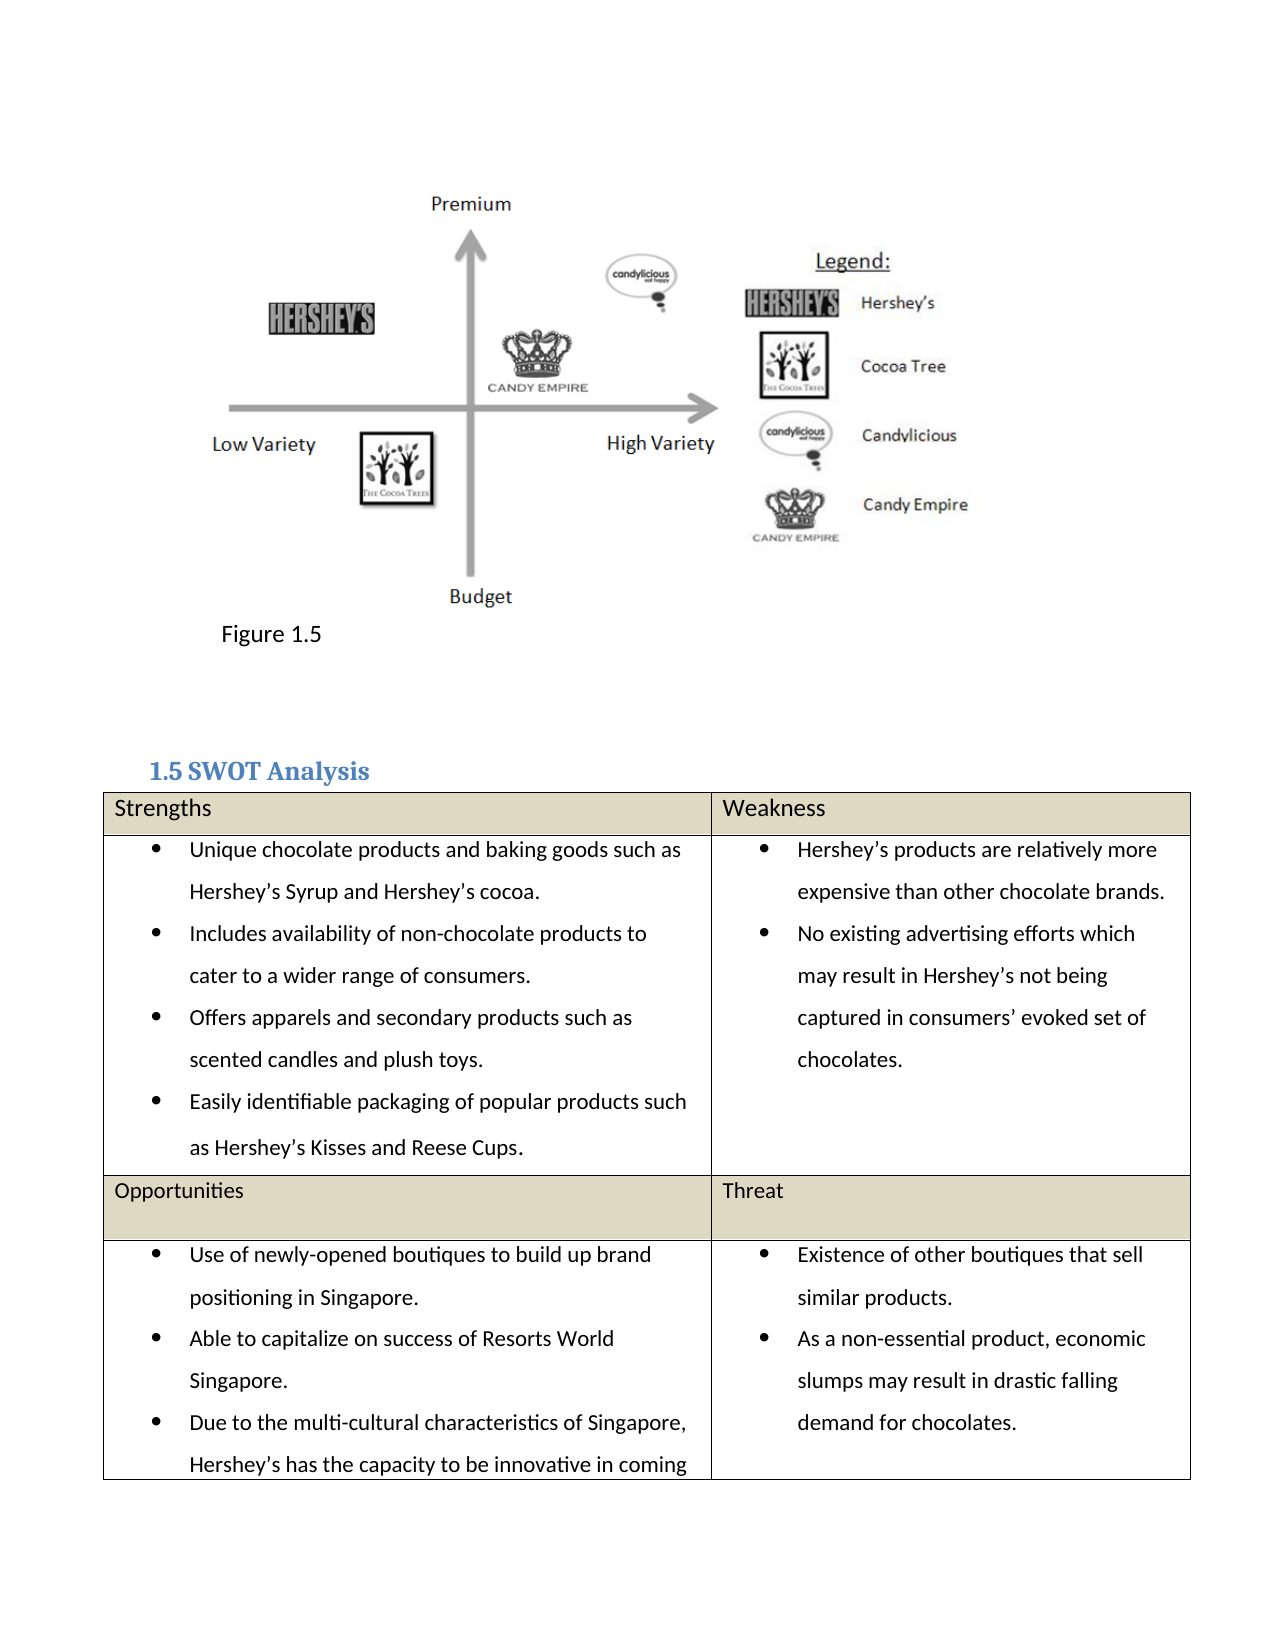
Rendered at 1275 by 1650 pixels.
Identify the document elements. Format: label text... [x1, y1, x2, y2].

table_cell Hershey’s products are relatively more expensive than other chocolate brands. No existing advertising efforts which may result in Hershey’s not being captured in consumers’ evoked set of chocolates. [712, 836, 1190, 1175]
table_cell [104, 1241, 711, 1478]
subtitle 1.5 SWOT Analysis [150, 684, 1125, 787]
table_cell Unique chocolate products and baking goods such as Hershey’s Syrup and Hershey’s cocoa. Includes availability of non-chocolate products to cater to a wider range of consumers. Offers apparels and secondary products such as scented candles and plush toys. Easily identifiable packaging of popular products such as Hershey’s Kisses and Reese Cups. [104, 836, 711, 1175]
table_cell Opportunities [104, 1176, 711, 1239]
table_header Strengths [104, 793, 711, 834]
table_cell Threat [712, 1176, 1190, 1239]
picture [183, 165, 984, 630]
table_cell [712, 1241, 1190, 1478]
table_header Weakness [712, 793, 1190, 834]
